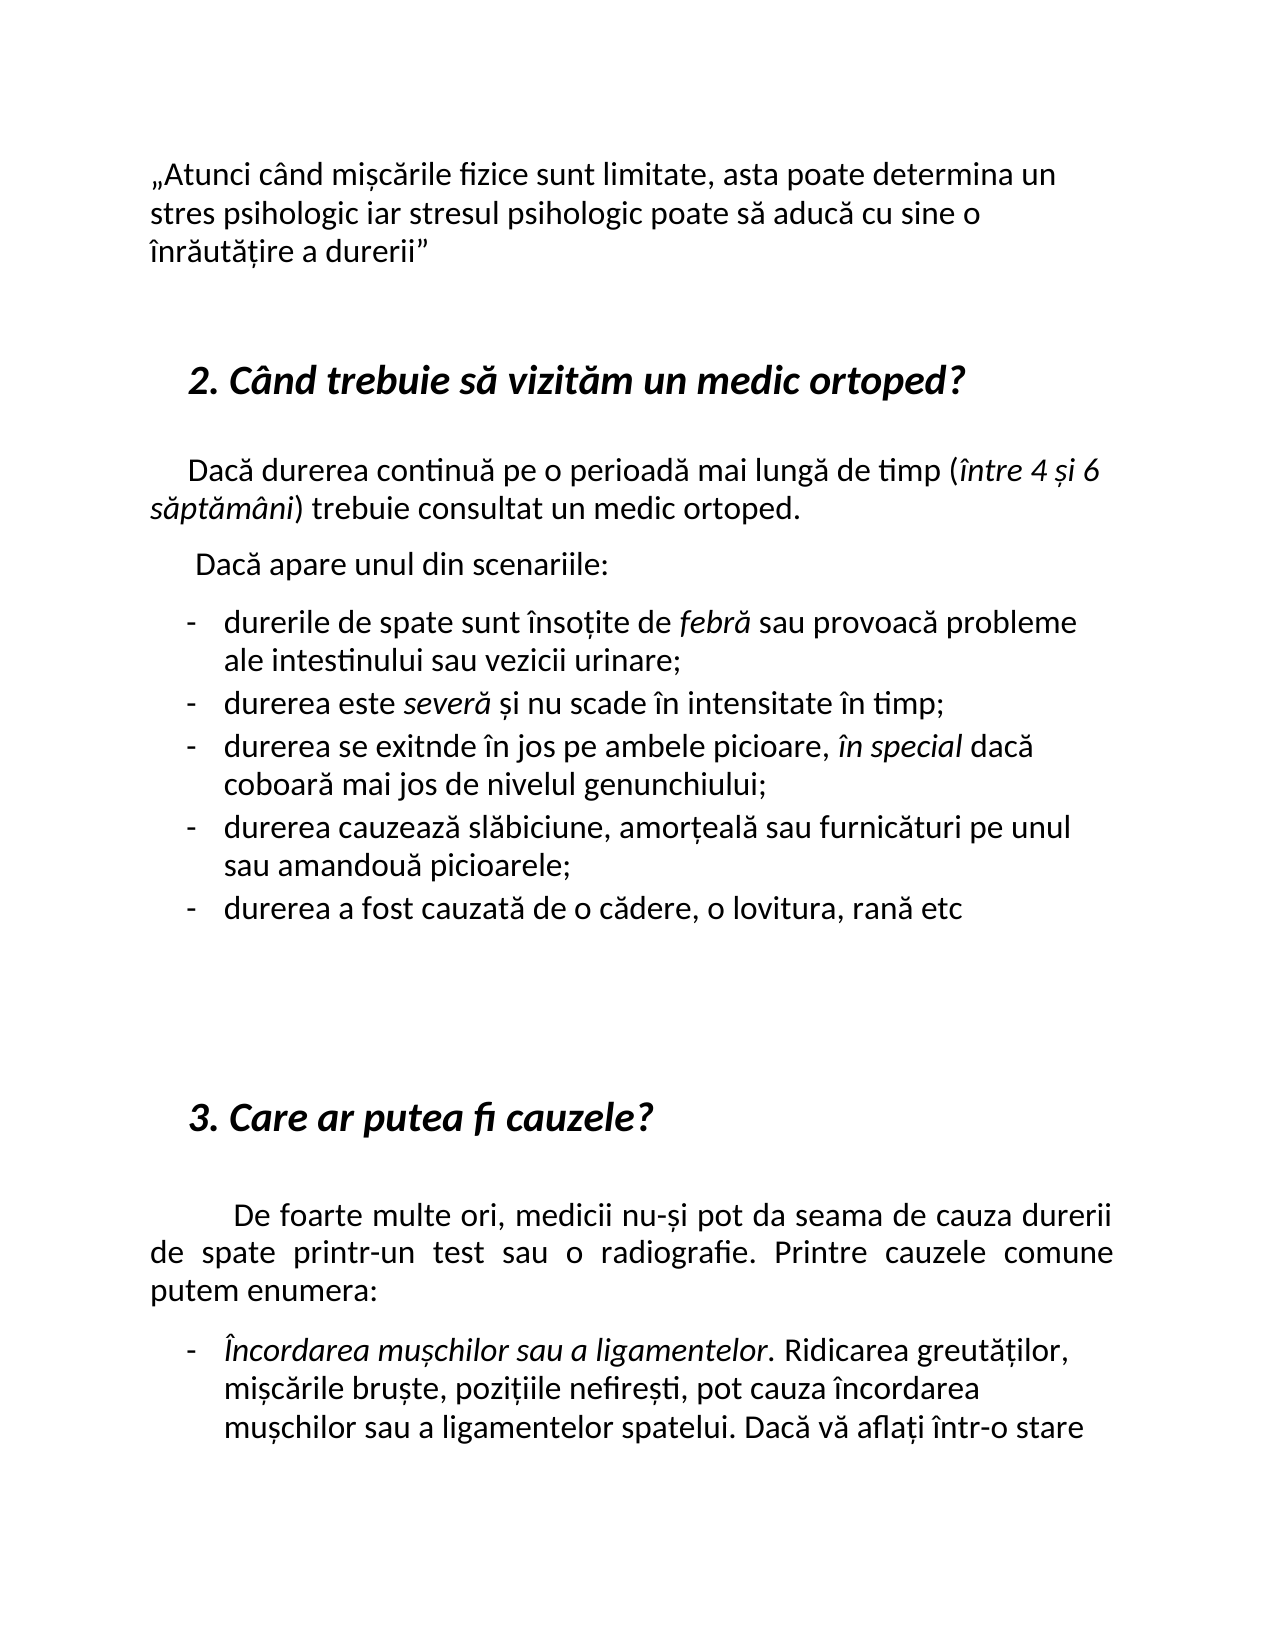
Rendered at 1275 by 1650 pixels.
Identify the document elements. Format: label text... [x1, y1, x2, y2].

list durerea cauzează slăbiciune, amorțeală sau furnicături pe unul sau amandouă picioarele; [186, 807, 1121, 885]
text „Atunci când mișcările fizice sunt limitate, asta poate determina un stres psihologic iar stresul psihologic poate să aducă cu sine o înrăutățire a durerii” [150, 155, 1121, 271]
text 3. Care ar putea fi cauzele? [187, 1091, 1122, 1142]
list durerea a fost cauzată de o cădere, o lovitura, rană etc [186, 888, 1121, 927]
list durerile de spate sunt însoțite de febră sau provoacă probleme ale intestinului sau vezicii urinare; [186, 602, 1121, 680]
text Dacă apare unul din scenariile: [150, 544, 1121, 583]
text Dacă durerea continuă pe o perioadă mai lungă de timp (între 4 și 6 săptămâni) trebuie consultat un medic ortoped. [150, 451, 1121, 528]
text De foarte multe ori, medicii nu-și pot da seama de cauza durerii de spate printr-un test sau o radiografie. Printre cauzele comune putem enumera: [150, 1196, 1115, 1310]
list durerea este severă și nu scade în intensitate în timp; [186, 683, 1121, 722]
text 2. Când trebuie să vizităm un medic ortoped? [187, 354, 1122, 405]
list durerea se exitnde în jos pe ambele picioare, în special dacă coboară mai jos de nivelul genunchiului; [186, 726, 1121, 804]
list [186, 1331, 1121, 1447]
